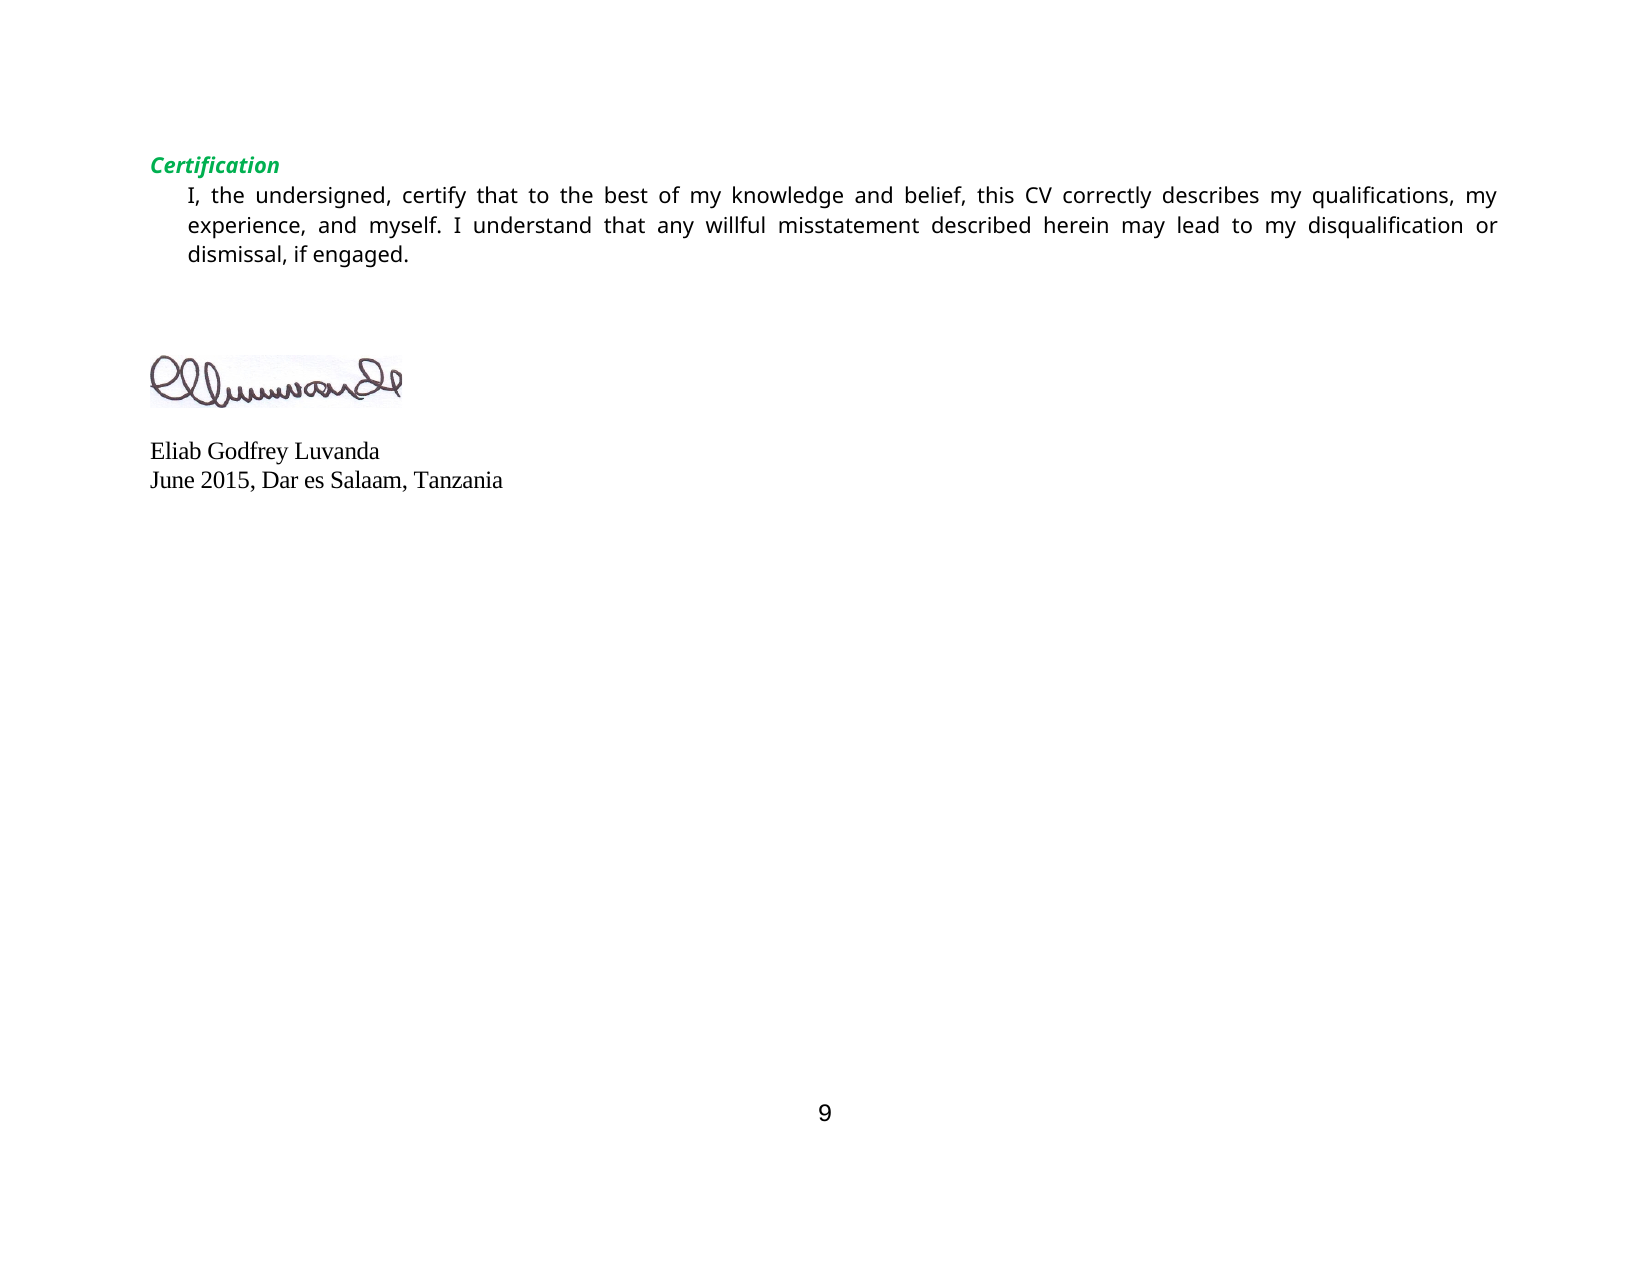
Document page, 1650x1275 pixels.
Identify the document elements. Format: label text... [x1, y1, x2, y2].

text Eliab Godfrey Luvanda [150, 436, 1500, 465]
text I, the undersigned, certify that to the best of my knowledge and belief, this CV correctly describes my qualifications, my experience, and myself. I understand that any willful misstatement described herein may lead to my disqualification or dismissal, if engaged. [187, 180, 1500, 269]
text Certification [150, 150, 1500, 180]
text June 2015, Dar es Salaam, Tanzania [150, 465, 1500, 494]
picture [150, 355, 403, 408]
